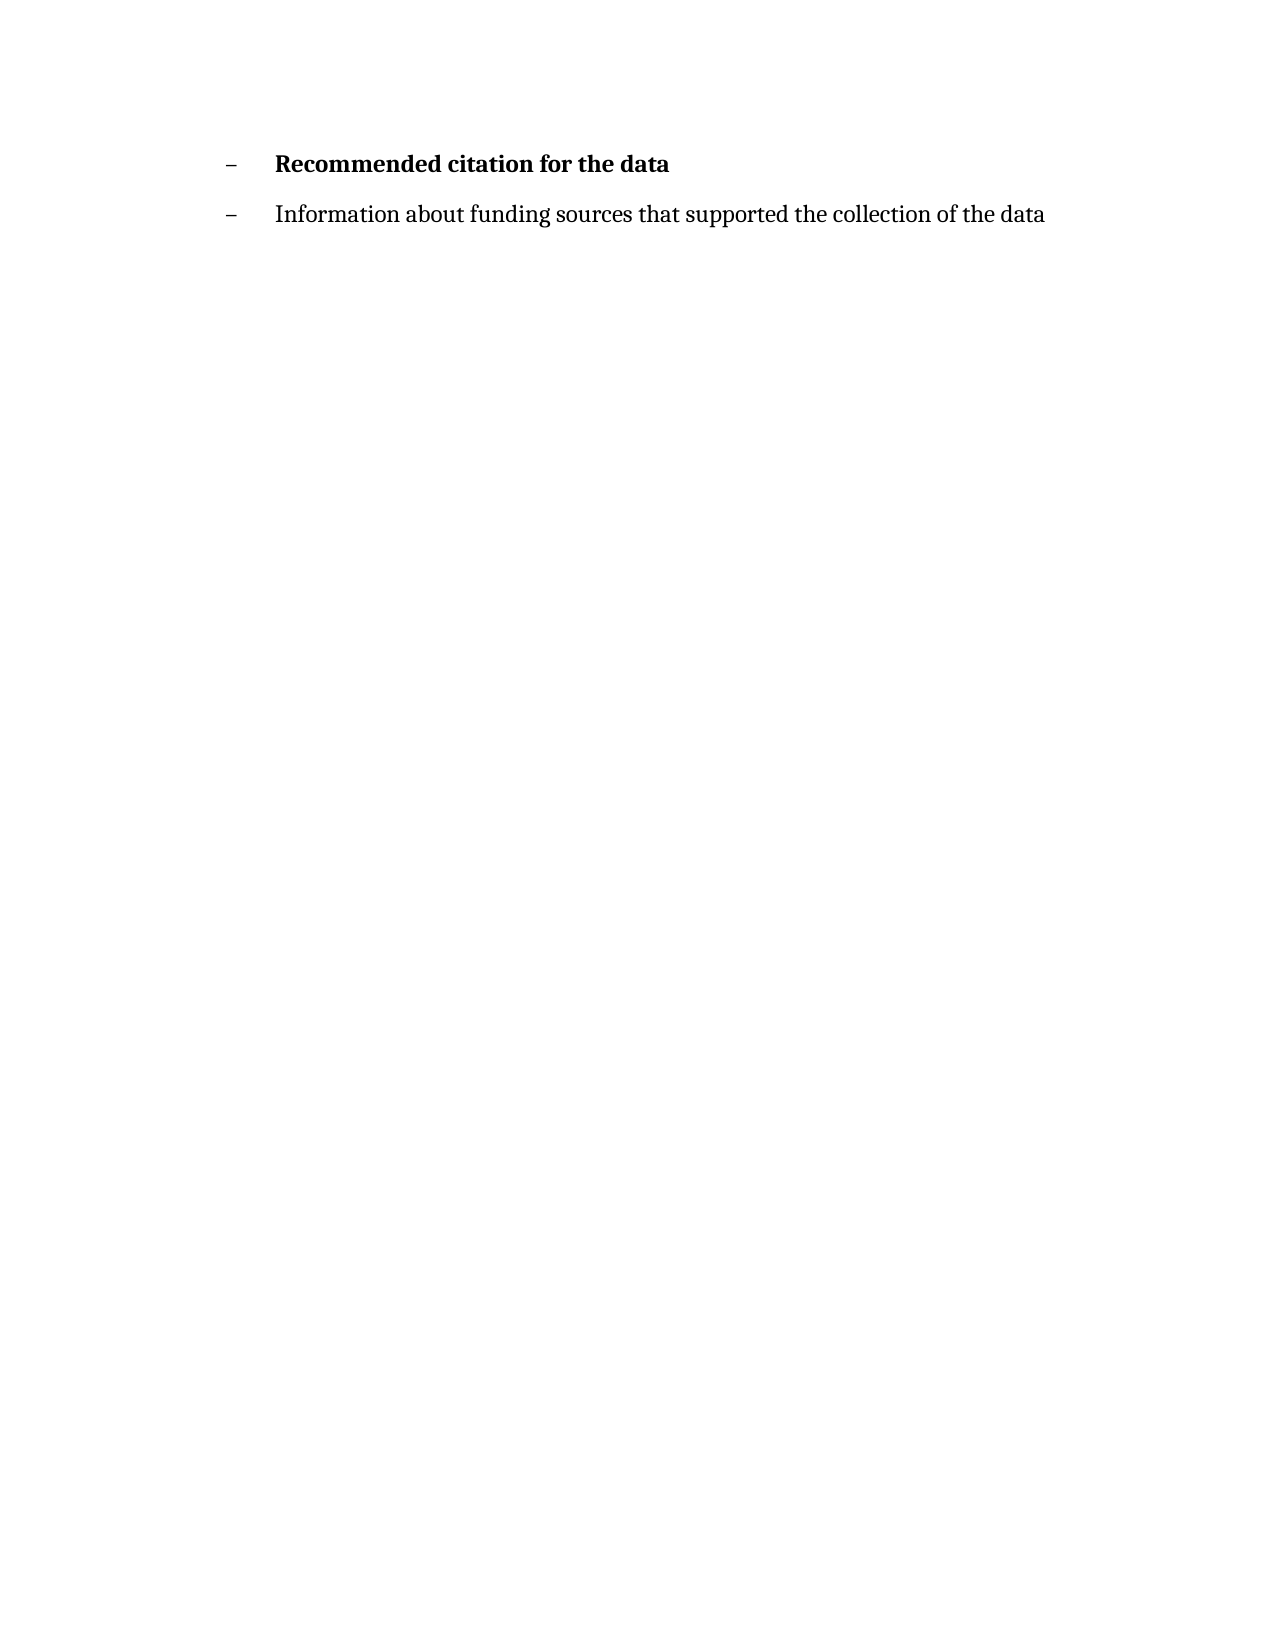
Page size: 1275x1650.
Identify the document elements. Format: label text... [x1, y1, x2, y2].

list Recommended citation for the data [225, 150, 1125, 179]
list Information about funding sources that supported the collection of the data [225, 199, 1125, 228]
